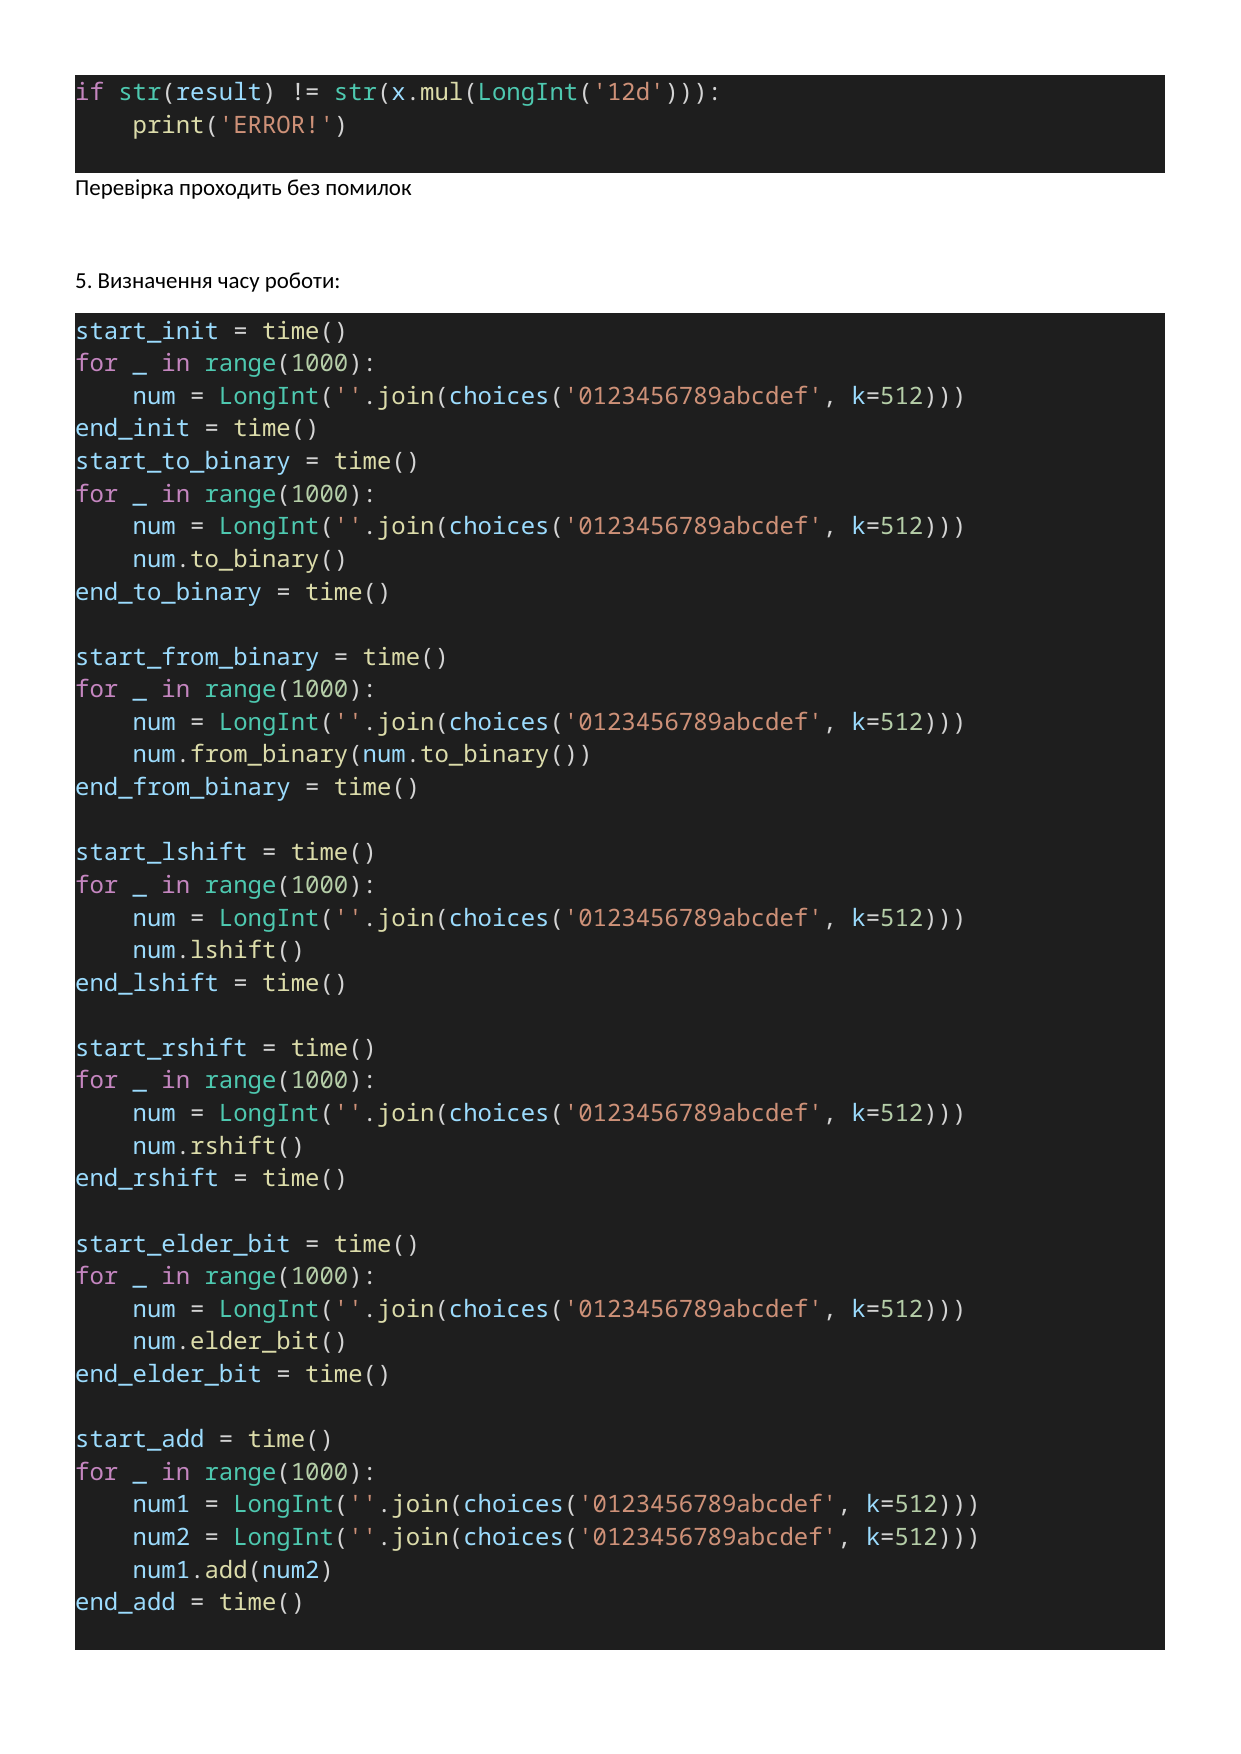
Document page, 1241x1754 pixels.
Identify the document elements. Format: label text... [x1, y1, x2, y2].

text num.from_binary(num.to_binary()) [75, 737, 1165, 770]
text num = LongInt(''.join(choices('0123456789abcdef', k=512))) [75, 509, 1165, 542]
text num = LongInt(''.join(choices('0123456789abcdef', k=512))) [75, 900, 1165, 933]
text num.elder_bit() [75, 1324, 1165, 1357]
text start_rshift = time() [75, 1031, 1165, 1063]
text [75, 1487, 1165, 1520]
text end_from_binary = time() [75, 770, 1165, 802]
text for _ in range(1000): [75, 476, 1165, 509]
text end_elder_bit = time() [75, 1357, 1165, 1389]
text end_lshift = time() [75, 966, 1165, 998]
text Перевірка проходить без помилок [75, 173, 1165, 201]
text num.lshift() [75, 933, 1165, 966]
text num = LongInt(''.join(choices('0123456789abcdef', k=512))) [75, 379, 1165, 411]
text num1.add(num2) [75, 1552, 1165, 1585]
text end_to_binary = time() [75, 574, 1165, 607]
text for _ in range(1000): [75, 1259, 1165, 1292]
text for _ in range(1000): [75, 672, 1165, 705]
text end_init = time() [75, 411, 1165, 444]
text start_from_binary = time() [75, 639, 1165, 672]
text for _ in range(1000): [75, 1454, 1165, 1487]
text 5. Визначення часу роботи: [75, 267, 1165, 294]
text num.rshift() [75, 1128, 1165, 1161]
text for _ in range(1000): [75, 1063, 1165, 1096]
text print('ERROR!') [75, 108, 1165, 140]
text start_to_binary = time() [75, 444, 1165, 476]
text start_add = time() [75, 1422, 1165, 1454]
text num = LongInt(''.join(choices('0123456789abcdef', k=512))) [75, 1096, 1165, 1128]
text num = LongInt(''.join(choices('0123456789abcdef', k=512))) [75, 1292, 1165, 1324]
text start_elder_bit = time() [75, 1226, 1165, 1259]
text num.to_binary() [75, 542, 1165, 574]
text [75, 1520, 1165, 1552]
text start_init = time() [75, 313, 1165, 346]
text end_add = time() [75, 1585, 1165, 1618]
text for _ in range(1000): [75, 868, 1165, 900]
text end_rshift = time() [75, 1161, 1165, 1194]
text for _ in range(1000): [75, 346, 1165, 379]
text num = LongInt(''.join(choices('0123456789abcdef', k=512))) [75, 705, 1165, 737]
text start_lshift = time() [75, 835, 1165, 868]
text if str(result) != str(x.mul(LongInt('12d'))): [75, 75, 1165, 108]
